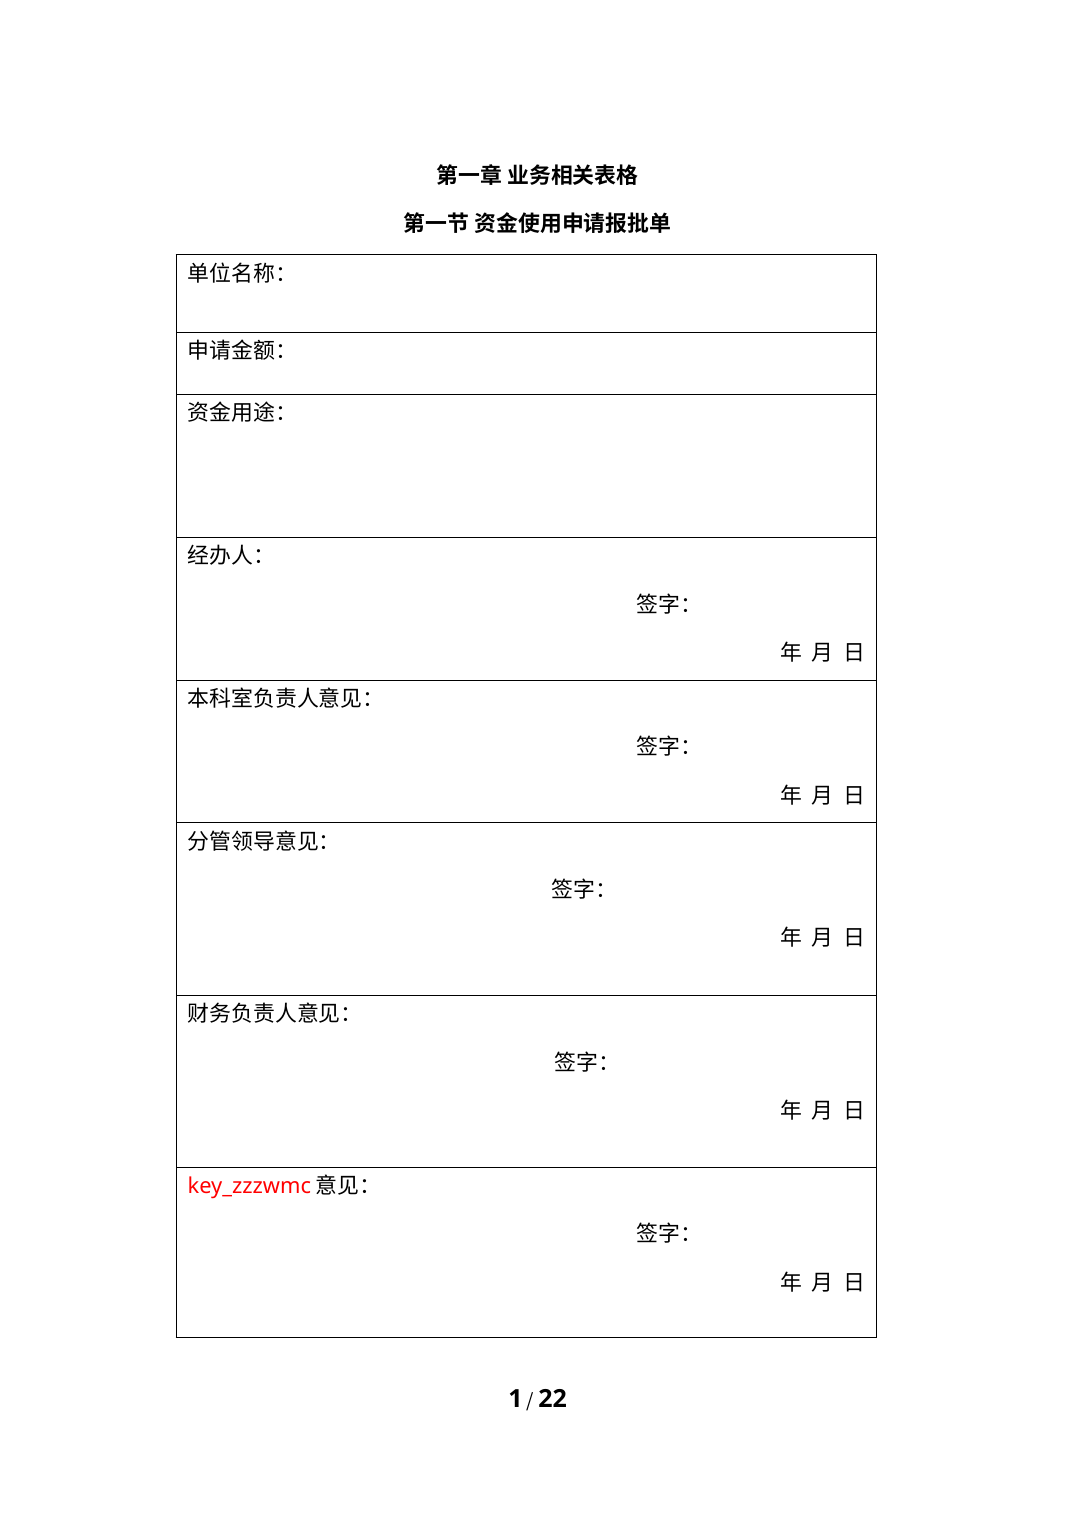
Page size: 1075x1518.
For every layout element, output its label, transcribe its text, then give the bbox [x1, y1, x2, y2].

table_cell 分管领导意见： 签字： 年 月 日 [177, 823, 876, 995]
table_cell 资金用途： [177, 395, 876, 537]
table_cell 财务负责人意见： 签字： 年 月 日 [177, 996, 876, 1167]
text 资金使用申请报批单 [187, 206, 887, 238]
table_header 单位名称： [177, 255, 876, 332]
text 业务相关表格 [187, 158, 887, 190]
table_cell 本科室负责人意见： 签字： 年 月 日 [177, 681, 876, 822]
table_cell 申请金额： [177, 333, 876, 394]
table_cell 经办人： 签字： 年 月 日 [177, 538, 876, 679]
table_cell key_zzzwmc意见： 签字： 年 月 日 [177, 1168, 876, 1337]
